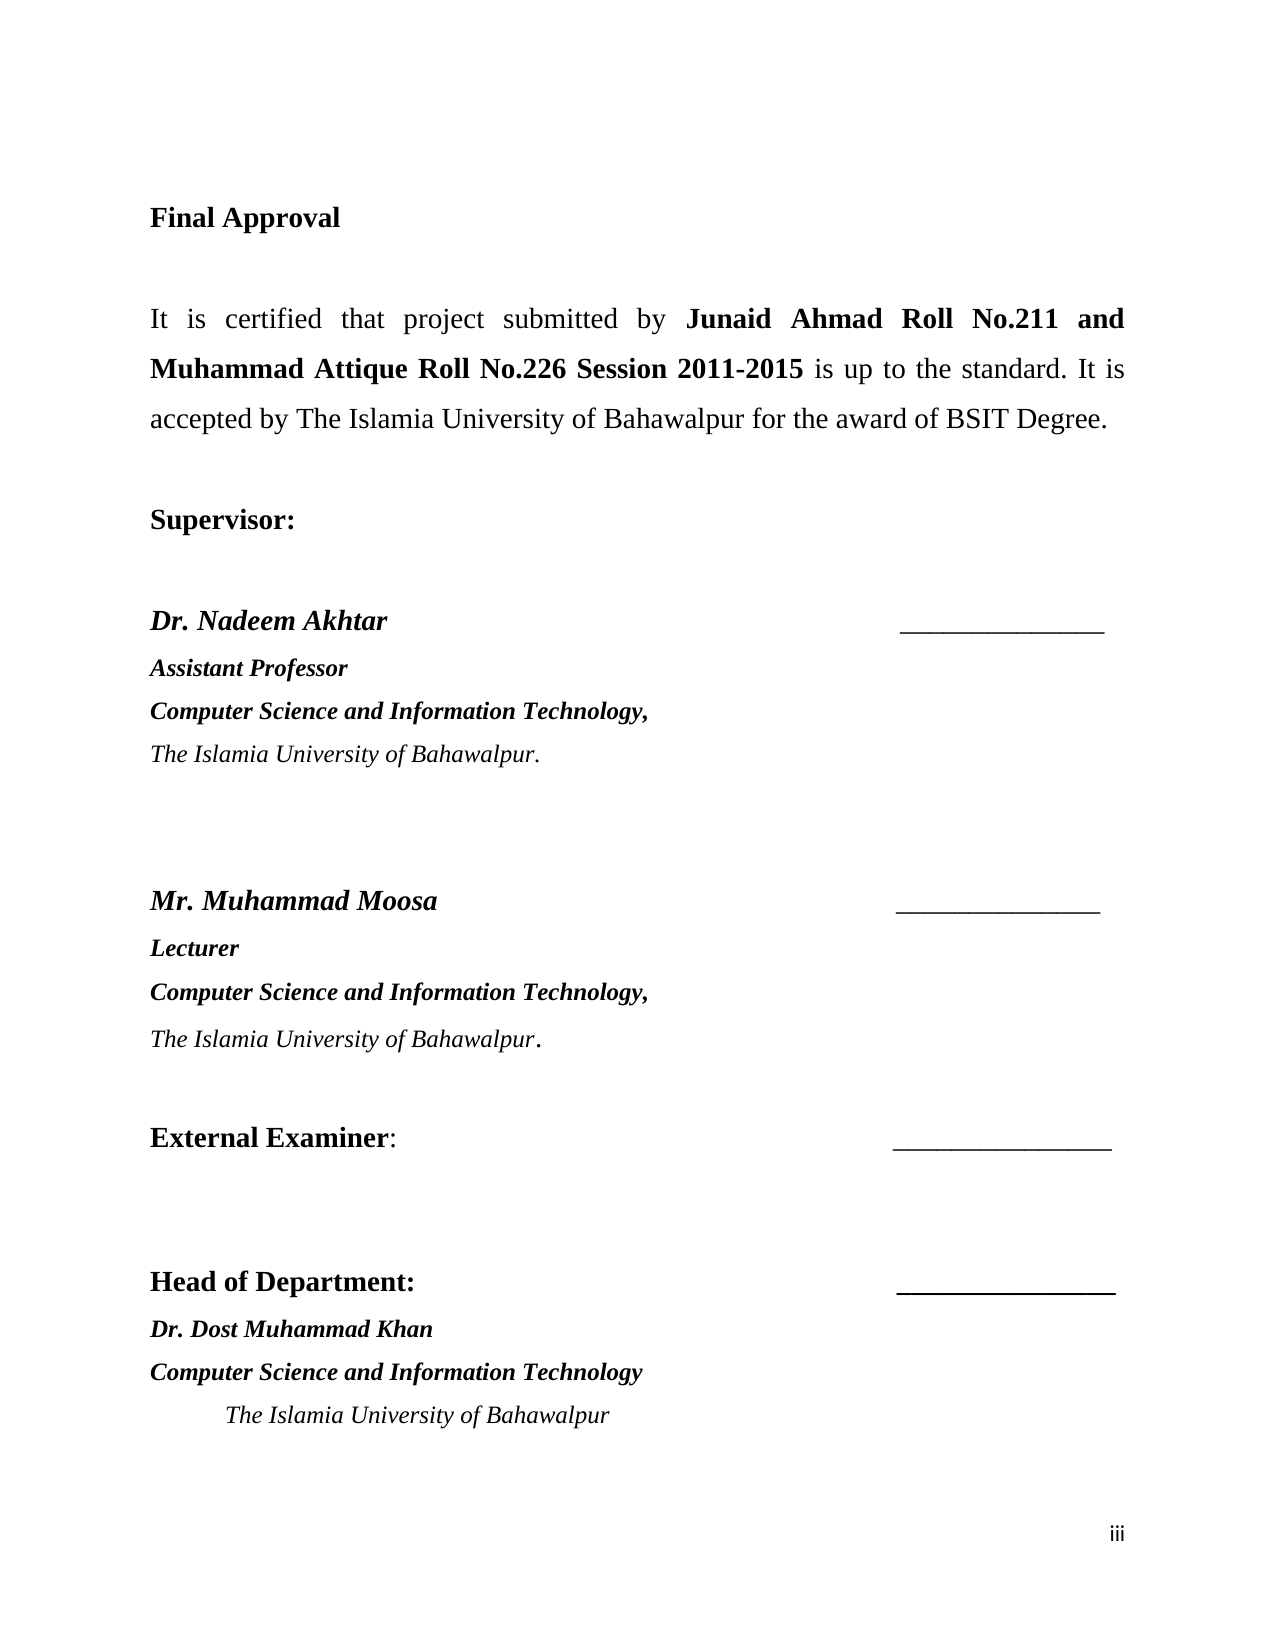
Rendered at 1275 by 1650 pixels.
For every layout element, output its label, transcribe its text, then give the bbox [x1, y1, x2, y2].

list Supervisor: [150, 502, 1125, 536]
list Computer Science and Information Technology [150, 1357, 1125, 1386]
list It is certified that project submitted by Junaid Ahmad Roll No.211 and Muhammad Attique Roll No.226 Session 2011-2015 is up to the standard. It is accepted by The Islamia University of Bahawalpur for the award of BSIT Degree. [150, 301, 1125, 435]
list The Islamia University of Bahawalpur. [150, 739, 1125, 768]
list Final Approval [150, 200, 1125, 234]
list The Islamia University of Bahawalpur. [150, 1020, 1125, 1053]
list External Examiner: _______________ [150, 1120, 1125, 1154]
list The Islamia University of Bahawalpur [225, 1401, 1050, 1429]
list Lecturer [150, 933, 1125, 962]
list Dr. Nadeem Akhtar ______________ [150, 603, 1125, 636]
list Computer Science and Information Technology, [150, 696, 1125, 725]
list Mr. Muhammad Moosa ______________ [150, 883, 1125, 917]
list Head of Department: _______________ [150, 1264, 1125, 1298]
list Assistant Professor [150, 653, 1125, 682]
list Computer Science and Information Technology, [150, 977, 1125, 1005]
list Dr. Dost Muhammad Khan [150, 1314, 1125, 1343]
